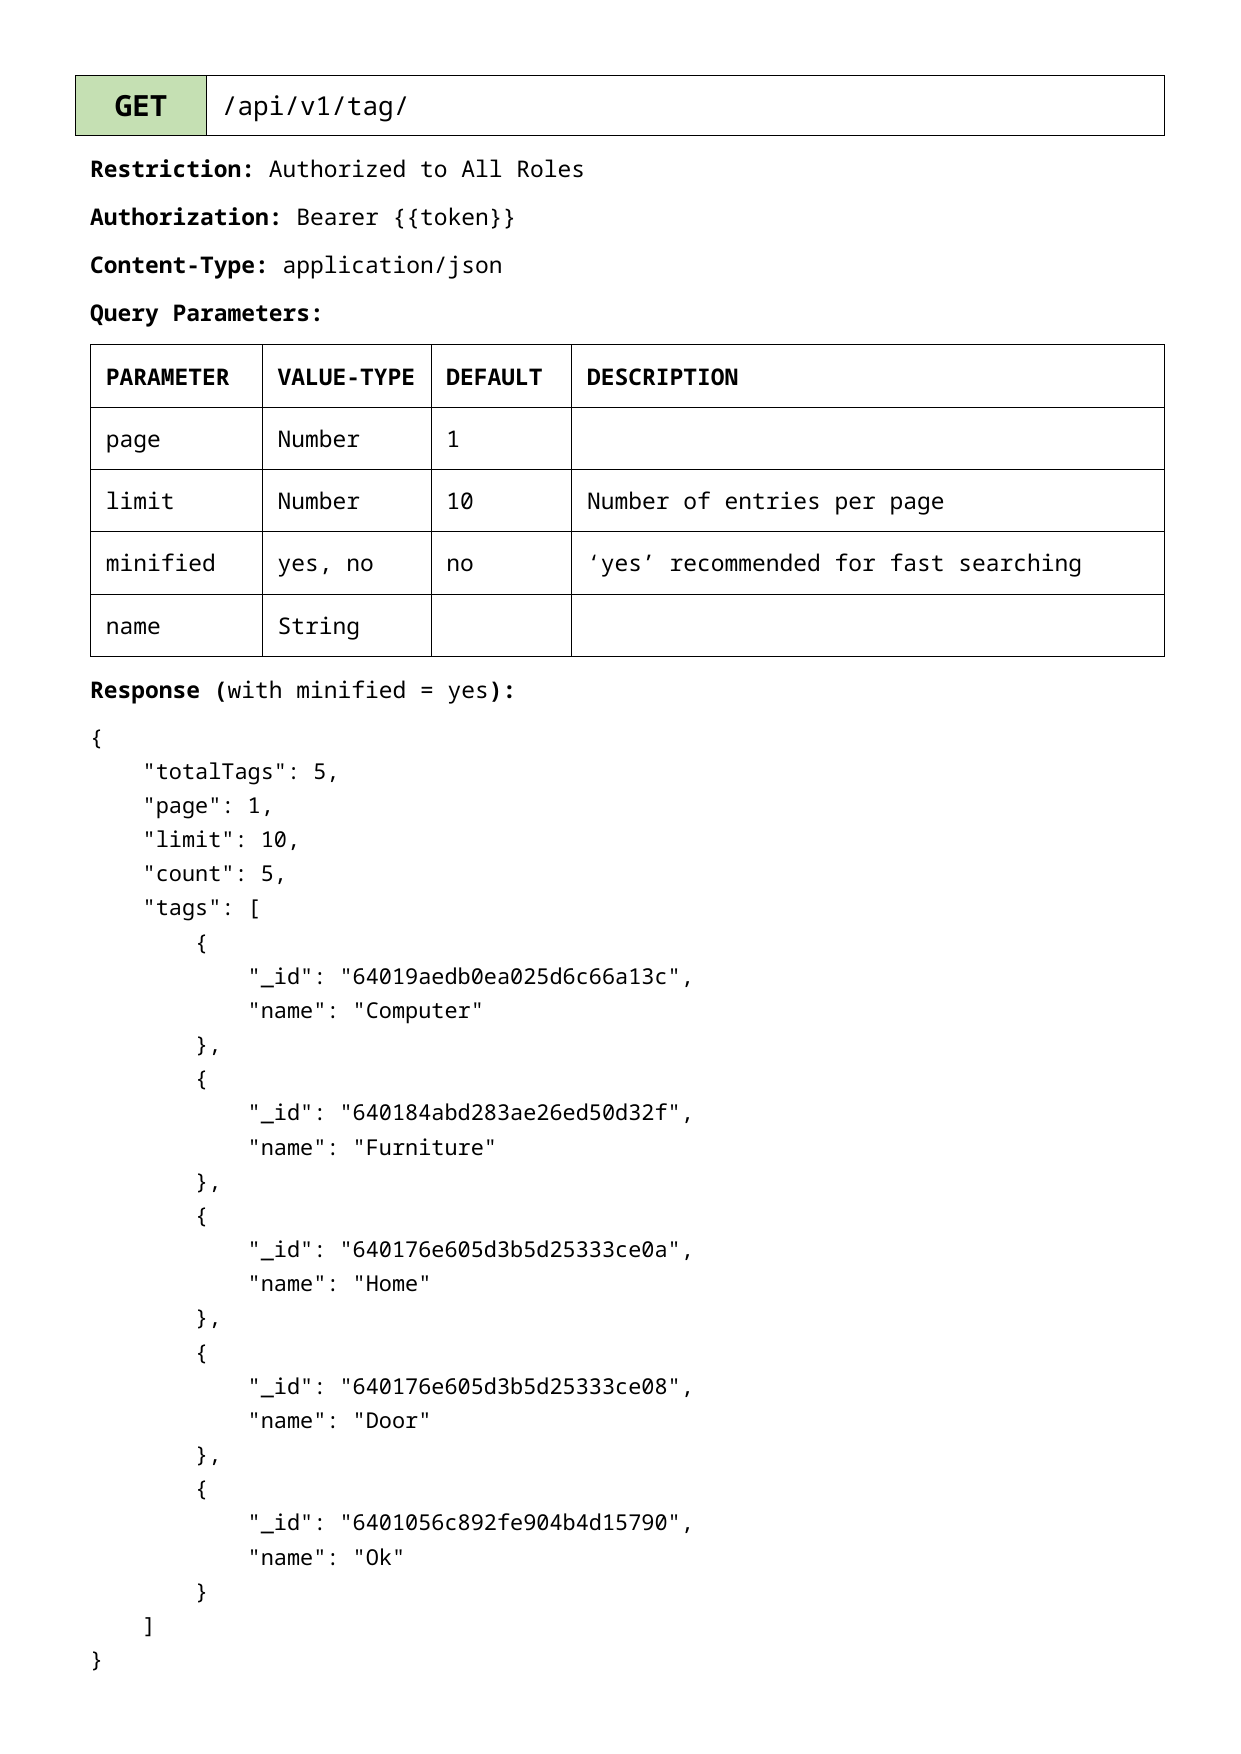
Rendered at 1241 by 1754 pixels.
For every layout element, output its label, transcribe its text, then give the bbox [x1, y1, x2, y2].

table_cell Number [263, 408, 431, 469]
table_header PARAMETER [91, 345, 262, 407]
table_cell [432, 595, 571, 656]
text "name": "Home" [90, 1268, 1165, 1298]
table_cell Number [263, 470, 431, 531]
text Content-Type: application/json [90, 248, 1165, 280]
table_header VALUE-TYPE [263, 345, 431, 407]
table_cell name [91, 595, 262, 656]
table_cell [572, 408, 1164, 469]
table_header GET [76, 76, 206, 135]
text { [90, 1200, 1165, 1229]
text "name": "Furniture" [90, 1131, 1165, 1161]
text "_id": "640176e605d3b5d25333ce0a", [90, 1234, 1165, 1264]
table_cell 1 [432, 408, 571, 469]
text "_id": "640176e605d3b5d25333ce08", [90, 1371, 1165, 1400]
text "_id": "64019aedb0ea025d6c66a13c", [90, 961, 1165, 990]
text ] [90, 1610, 1165, 1639]
text { [90, 721, 1165, 751]
table_header DESCRIPTION [572, 345, 1164, 407]
table_cell [572, 595, 1164, 656]
table_header /api/v1/tag/ [207, 76, 1164, 135]
text Query Parameters: [90, 296, 1165, 328]
table_cell Number of entries per page [572, 470, 1164, 531]
text "name": "Ok" [90, 1541, 1165, 1571]
text Restriction: Authorized to All Roles [90, 153, 1165, 184]
text "_id": "6401056c892fe904b4d15790", [90, 1507, 1165, 1537]
table_cell page [91, 408, 262, 469]
text } [90, 1644, 1165, 1674]
text }, [90, 1166, 1165, 1195]
text Authorization: Bearer {{token}} [90, 201, 1165, 232]
table_header DEFAULT [432, 345, 571, 407]
text "limit": 10, [90, 824, 1165, 854]
text }, [90, 1029, 1165, 1059]
text } [90, 1576, 1165, 1605]
text }, [90, 1302, 1165, 1332]
text "tags": [ [90, 892, 1165, 922]
text "totalTags": 5, [90, 756, 1165, 785]
text "name": "Door" [90, 1405, 1165, 1434]
table_cell 10 [432, 470, 571, 531]
table_cell limit [91, 470, 262, 531]
table_cell minified [91, 532, 262, 593]
text { [90, 1336, 1165, 1366]
table_cell yes, no [263, 532, 431, 593]
text { [90, 926, 1165, 956]
text { [90, 1063, 1165, 1093]
table_cell String [263, 595, 431, 656]
text "count": 5, [90, 858, 1165, 888]
text Response (with minified = yes): [90, 673, 1165, 705]
text }, [90, 1439, 1165, 1469]
text { [90, 1473, 1165, 1503]
text "name": "Computer" [90, 995, 1165, 1024]
table_cell no [432, 532, 571, 593]
text "_id": "640184abd283ae26ed50d32f", [90, 1097, 1165, 1127]
text "page": 1, [90, 790, 1165, 819]
table_cell ‘yes’ recommended for fast searching [572, 532, 1164, 593]
